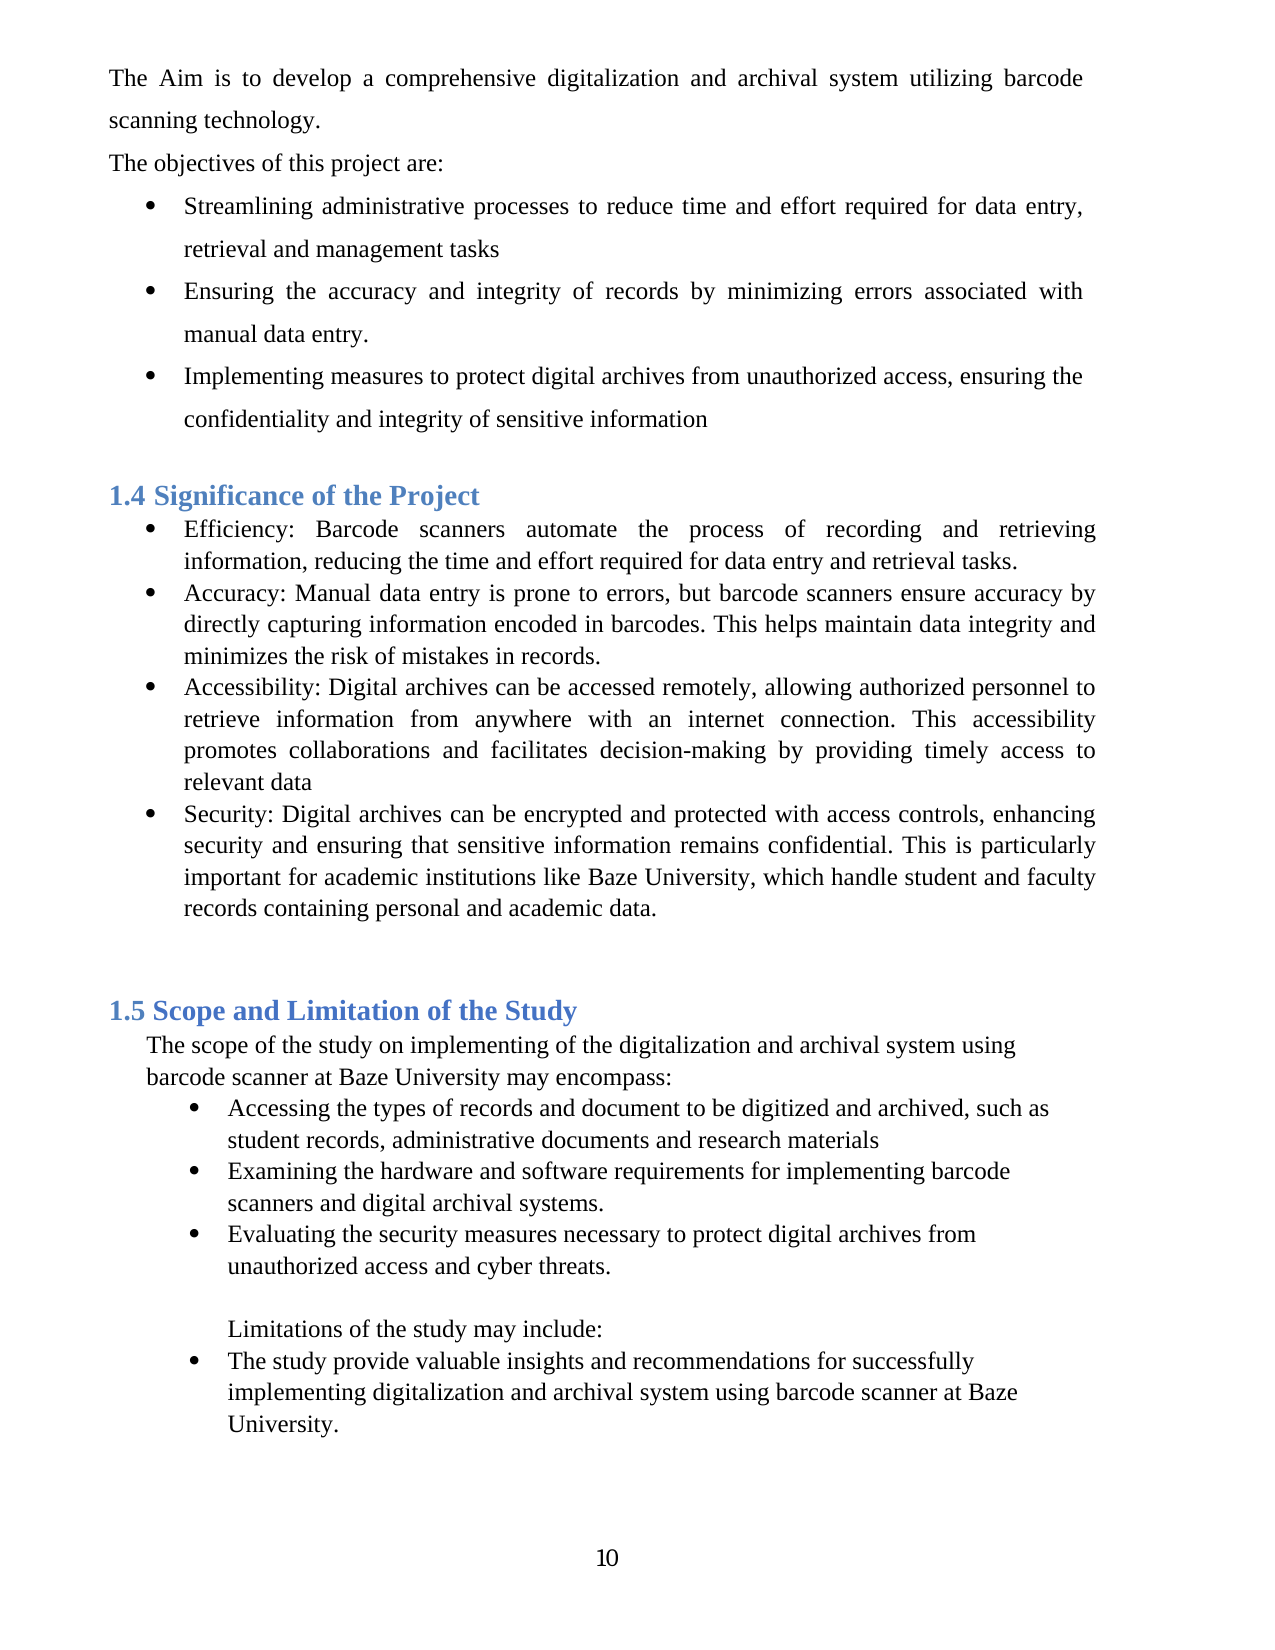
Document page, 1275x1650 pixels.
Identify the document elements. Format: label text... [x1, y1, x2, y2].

list Ensuring the accuracy and integrity of records by minimizing errors associated with manual data entry. [146, 276, 1084, 347]
list Evaluating the security measures necessary to protect digital archives from unauthorized access and cyber threats. [190, 1219, 1097, 1280]
list Scope and Limitation of the Study [109, 993, 1097, 1027]
list Limitations of the study may include: [227, 1314, 1097, 1343]
list The scope of the study on implementing of the digitalization and archival system using barcode scanner at Baze University may encompass: [146, 1030, 1097, 1091]
text The objectives of this project are: [109, 148, 1084, 177]
list Streamlining administrative processes to reduce time and effort required for data entry, retrieval and management tasks [146, 191, 1084, 262]
list Examining the hardware and software requirements for implementing barcode scanners and digital archival systems. [190, 1156, 1097, 1217]
list Efficiency: Barcode scanners automate the process of recording and retrieving information, reducing the time and effort required for data entry and retrieval tasks. [146, 514, 1097, 575]
list Significance of the Project [109, 478, 1097, 511]
list Implementing measures to protect digital archives from unauthorized access, ensuring the confidentiality and integrity of sensitive information [146, 361, 1084, 432]
list Accessing the types of records and document to be digitized and archived, such as student records, administrative documents and research materials [190, 1093, 1097, 1154]
list Security: Digital archives can be encrypted and protected with access controls, enhancing security and ensuring that sensitive information remains confidential. This is particularly important for academic institutions like Baze University, which handle student and faculty records containing personal and academic data. [146, 799, 1097, 922]
list The study provide valuable insights and recommendations for successfully implementing digitalization and archival system using barcode scanner at Baze University. [190, 1346, 1097, 1438]
list Accuracy: Manual data entry is prone to errors, but barcode scanners ensure accuracy by directly capturing information encoded in barcodes. This helps maintain data integrity and minimizes the risk of mistakes in records. [146, 578, 1097, 669]
text The Aim is to develop a comprehensive digitalization and archival system utilizing barcode scanning technology. [109, 63, 1084, 134]
list Accessibility: Digital archives can be accessed remotely, allowing authorized personnel to retrieve information from anywhere with an internet connection. This accessibility promotes collaborations and facilitates decision-making by providing timely access to relevant data [146, 672, 1097, 796]
